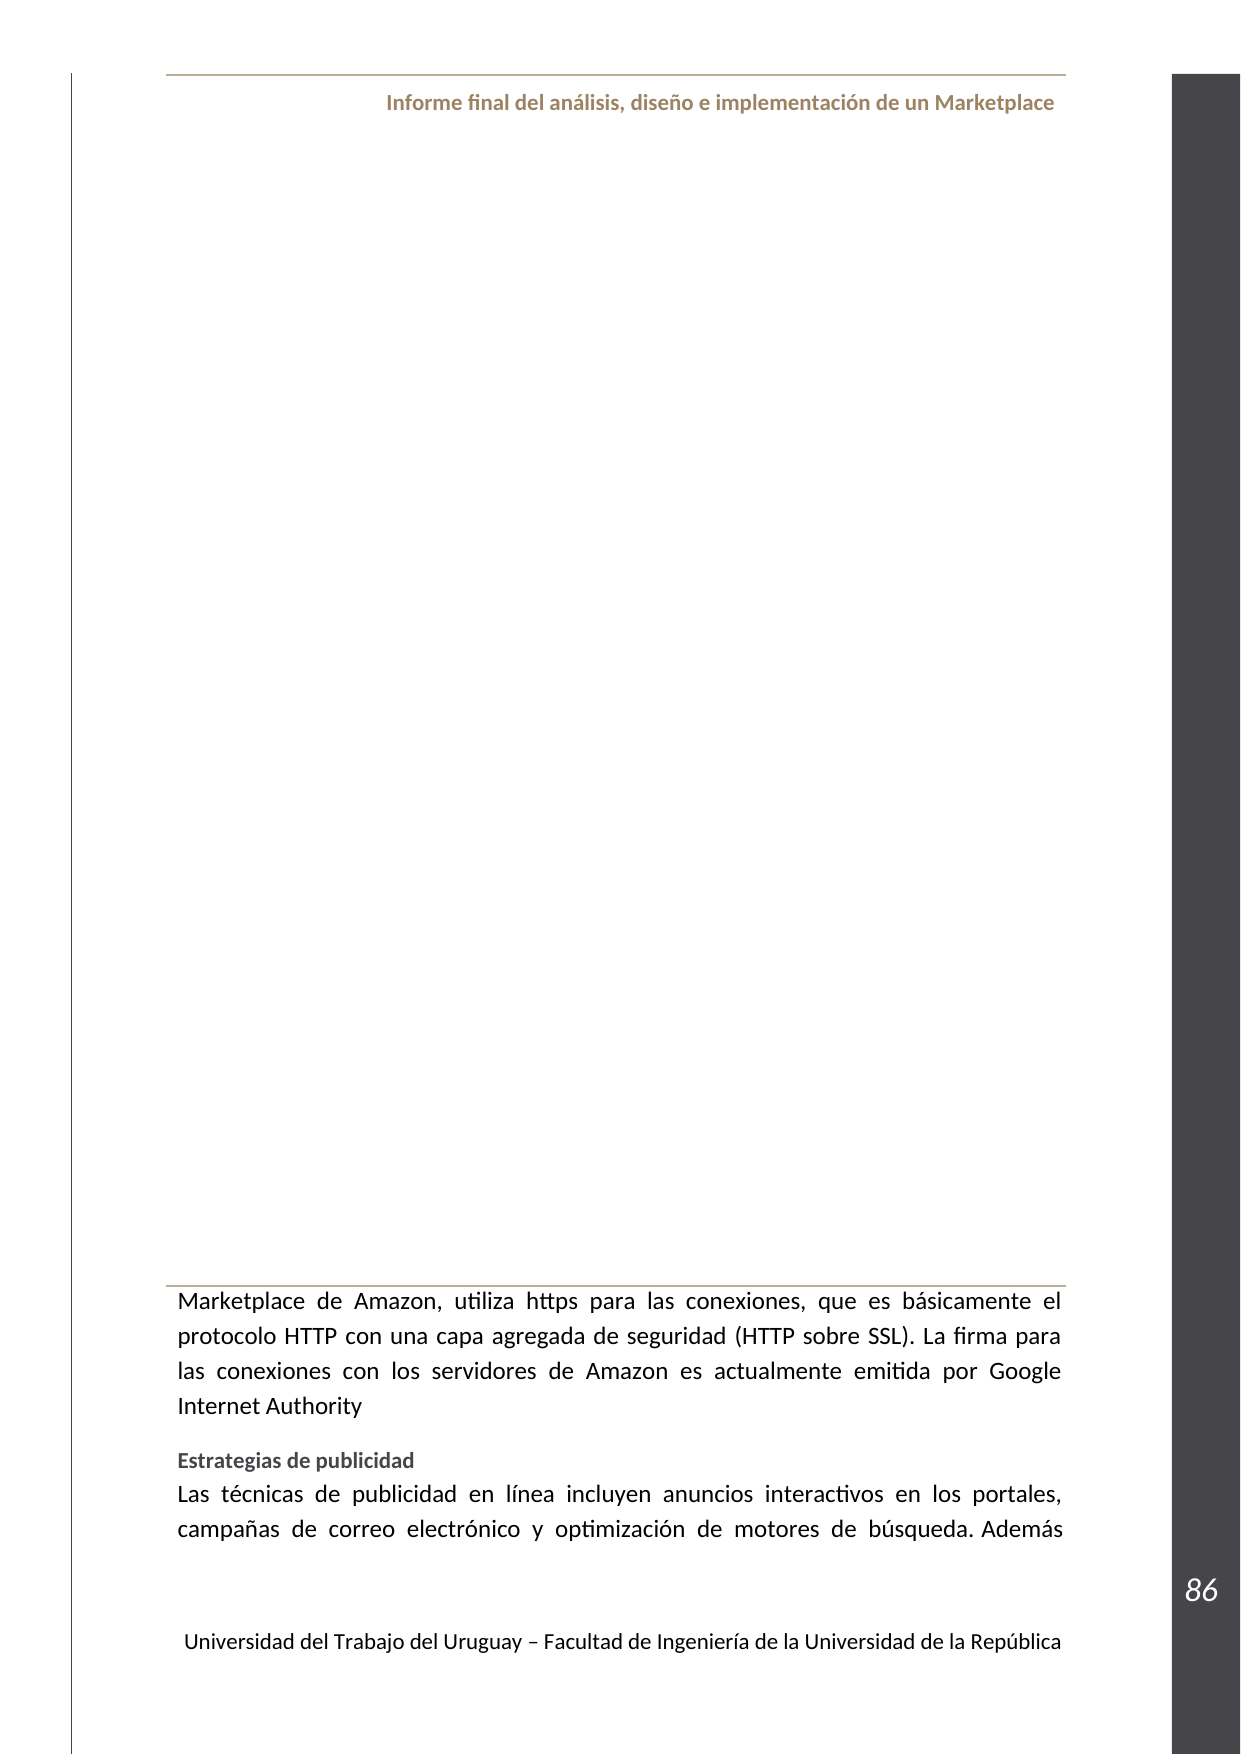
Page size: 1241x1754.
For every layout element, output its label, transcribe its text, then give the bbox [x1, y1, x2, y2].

text Otro de los mecanismos de seguridad utilizados por la empresa es el manejo de Certificados de servidor. El certificado contiene datos propios de la empresa certificada como es el dominio para el cual se expidió, dueño, domicilio y fecha de validez. Se emite por lo general por una empresa externa (o CertificateAuthority) como puede ser Verisign. Básicamente, el manejo de certificados asegura que se está interactuando (o realizando compras) con el sitio legítimo de Amazon. La aplicación correspondiente al Marketplace de Amazon, utiliza https para las conexiones, que es básicamente el protocolo HTTP con una capa agregada de seguridad (HTTP sobre SSL). La firma para las conexiones con los servidores de Amazon es actualmente emitida por Google Internet Authority [177, 1287, 1063, 1421]
text Las técnicas de publicidad en línea incluyen anuncios interactivos en los portales, campañas de correo electrónico y optimización de motores de búsqueda. Además ofrecen todos los días las opciones de envió gratuito a nivel mundial cuando la compra sobrepasa cierta cantidad. [177, 1478, 1063, 1543]
subtitle Estrategias de publicidad [177, 1446, 1063, 1474]
